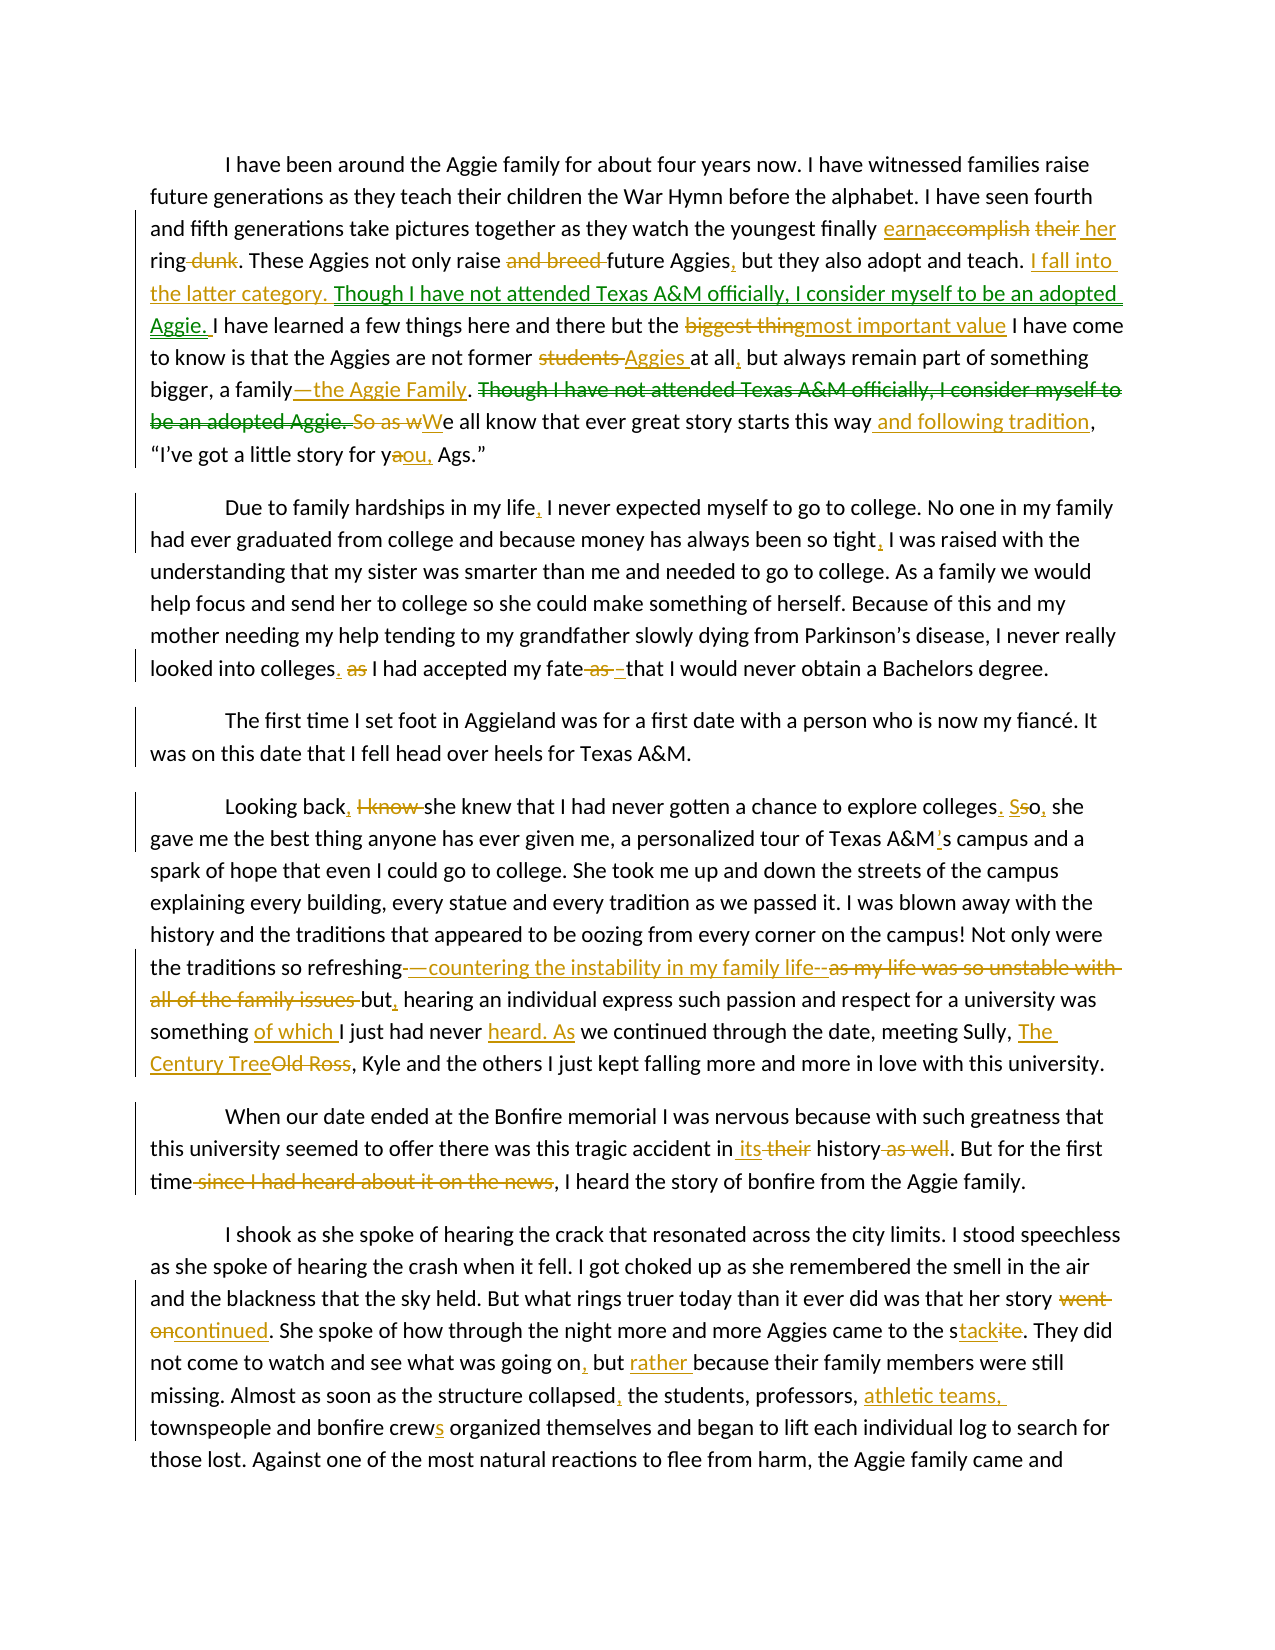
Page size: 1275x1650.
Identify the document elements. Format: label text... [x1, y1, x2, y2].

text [150, 1220, 1125, 1473]
text The first time I set foot in Aggieland was for a first date with a person who is now my fiancé. It was on this date that I fell head over heels for Texas A&M. [150, 707, 1125, 767]
text I have been around the Aggie family for about four years now. I have witnessed families raise future generations as they teach their children the War Hymn before the alphabet. I have seen fourth and fifth generations take pictures together as they watch the youngest finally ring. These Aggies not only raise future Aggies but they also adopt and teach. I have learned a few things here and there but the I have come to know is that the Aggies are not former at all but always remain part of something bigger, a family. e all know that ever great story starts this way, “I’ve got a little story for y Ags.” [150, 150, 1125, 468]
text Looking back she knew that I had never gotten a chance to explore colleges o she gave me the best thing anyone has ever given me, a personalized tour of Texas A&Ms campus and a spark of hope that even I could go to college. She took me up and down the streets of the campus explaining every building, every statue and every tradition as we passed it. I was blown away with the history and the traditions that appeared to be oozing from every corner on the campus! Not only were the traditions so refreshingbut hearing an individual express such passion and respect for a university was something I just had never we continued through the date, meeting Sully, , Kyle and the others I just kept falling more and more in love with this university. [150, 792, 1125, 1077]
text When our date ended at the Bonfire memorial I was nervous because with such greatness that this university seemed to offer there was this tragic accident in history. But for the first time, I heard the story of bonfire from the Aggie family. [150, 1102, 1125, 1195]
text Due to family hardships in my life I never expected myself to go to college. No one in my family had ever graduated from college and because money has always been so tight I was raised with the understanding that my sister was smarter than me and needed to go to college. As a family we would help focus and send her to college so she could make something of herself. Because of this and my mother needing my help tending to my grandfather slowly dying from Parkinson’s disease, I never really looked into colleges I had accepted my fatethat I would never obtain a Bachelors degree. [150, 493, 1125, 682]
